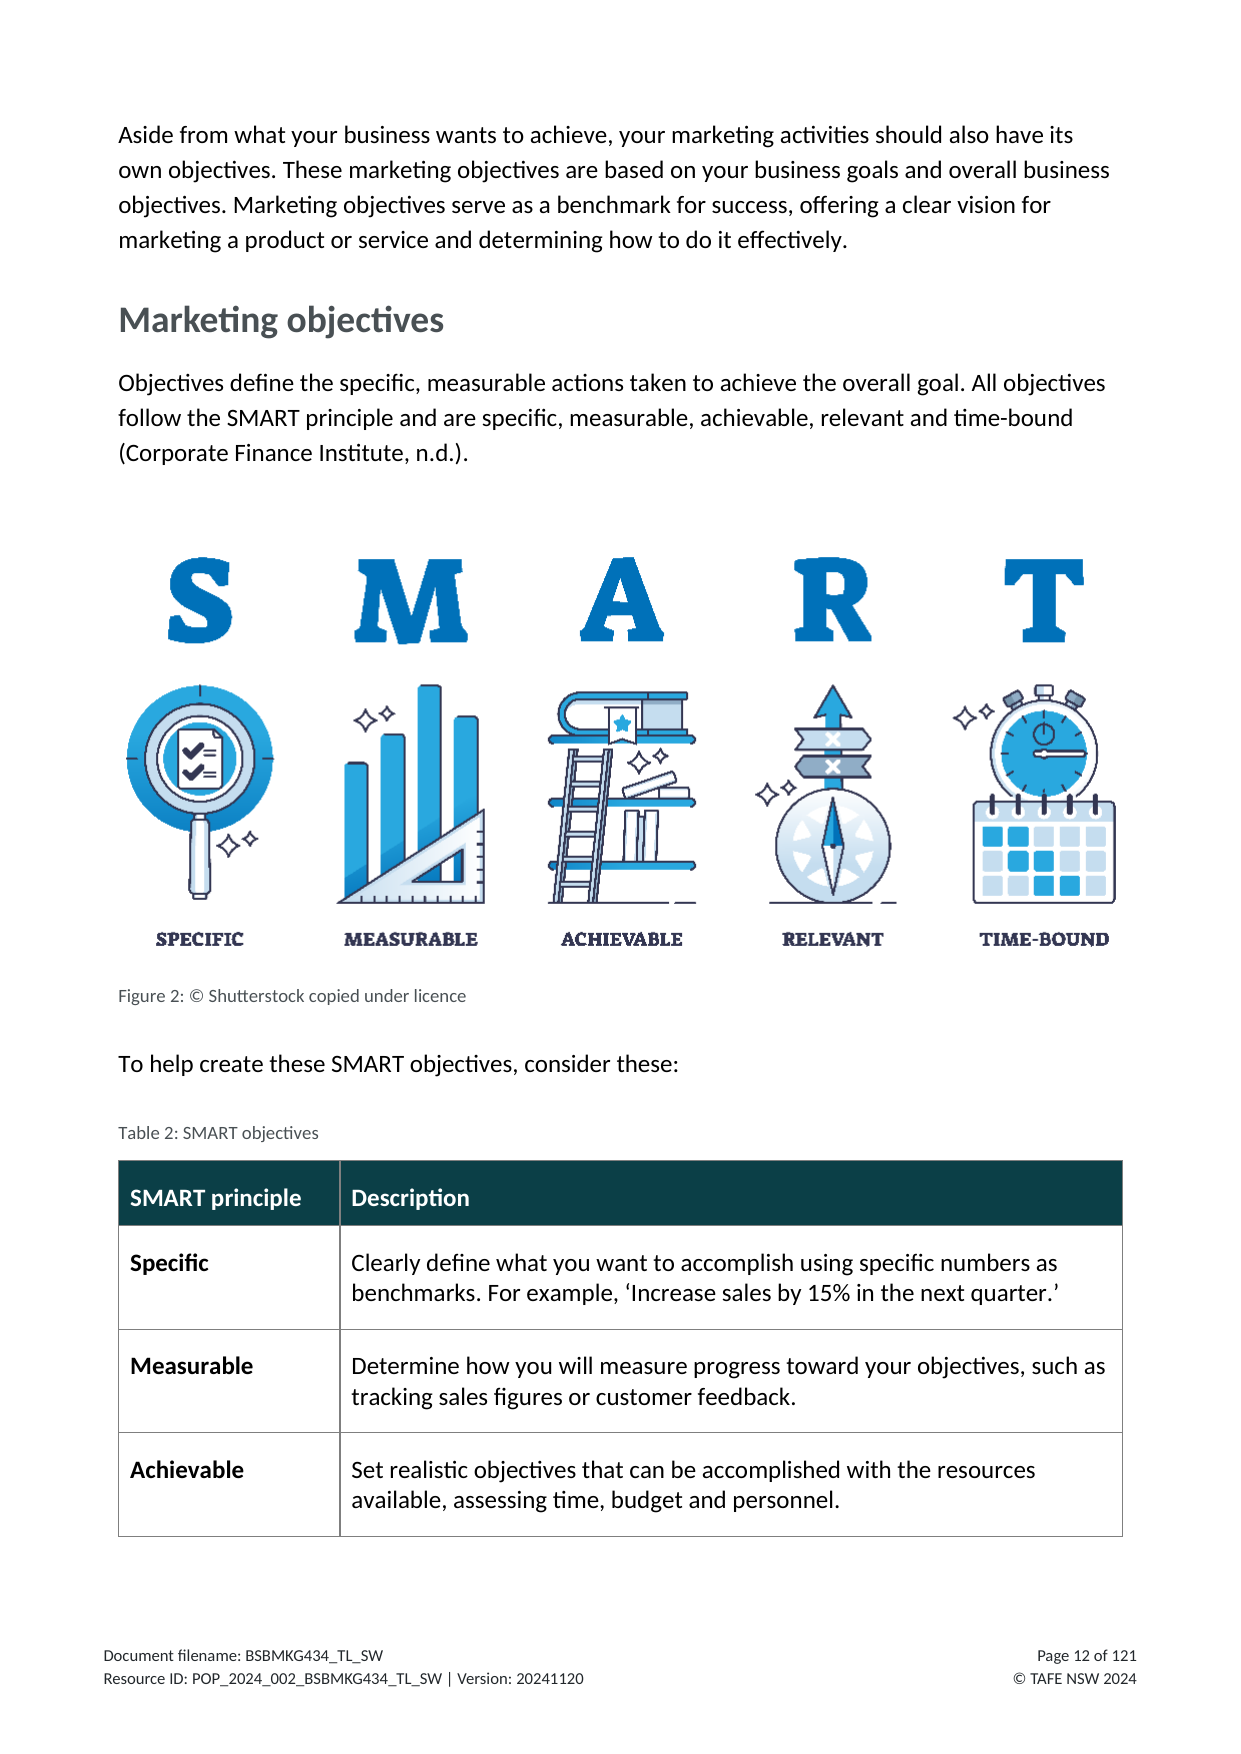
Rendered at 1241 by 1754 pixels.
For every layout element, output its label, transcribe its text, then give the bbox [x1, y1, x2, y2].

text Objectives define the specific, measurable actions taken to achieve the overall goal. All objectives follow the SMART principle and are specific, measurable, achievable, relevant and time-bound . [118, 367, 1122, 468]
table_cell Achievable [119, 1433, 339, 1536]
text Figure 2: © Shutterstock copied under licence [118, 985, 1122, 1008]
text To help create these SMART objectives, consider these: [118, 1048, 1122, 1079]
text Aside from what your business wants to achieve, your marketing activities should also have its own objectives. These marketing objectives are based on your business goals and overall business objectives. Marketing objectives serve as a benchmark for success, offering a clear vision for marketing a product or service and determining how to do it effectively. [118, 119, 1122, 254]
picture [118, 548, 1123, 960]
text Table 2: SMART objectives [118, 1121, 1122, 1144]
table_header Description [341, 1161, 1122, 1225]
table_cell Measurable [119, 1330, 339, 1432]
table_cell Specific [119, 1226, 339, 1328]
table_cell Clearly define what you want to accomplish using specific numbers as benchmarks. For example, ‘Increase sales by 15% in the next quarter.’ [341, 1226, 1122, 1328]
subtitle Marketing objectives [118, 296, 1122, 342]
table_header SMART principle [119, 1161, 339, 1225]
table_cell Set realistic objectives that can be accomplished with the resources available, assessing time, budget and personnel. [341, 1433, 1122, 1536]
table_cell Determine how you will measure progress toward your objectives, such as tracking sales figures or customer feedback. [341, 1330, 1122, 1432]
